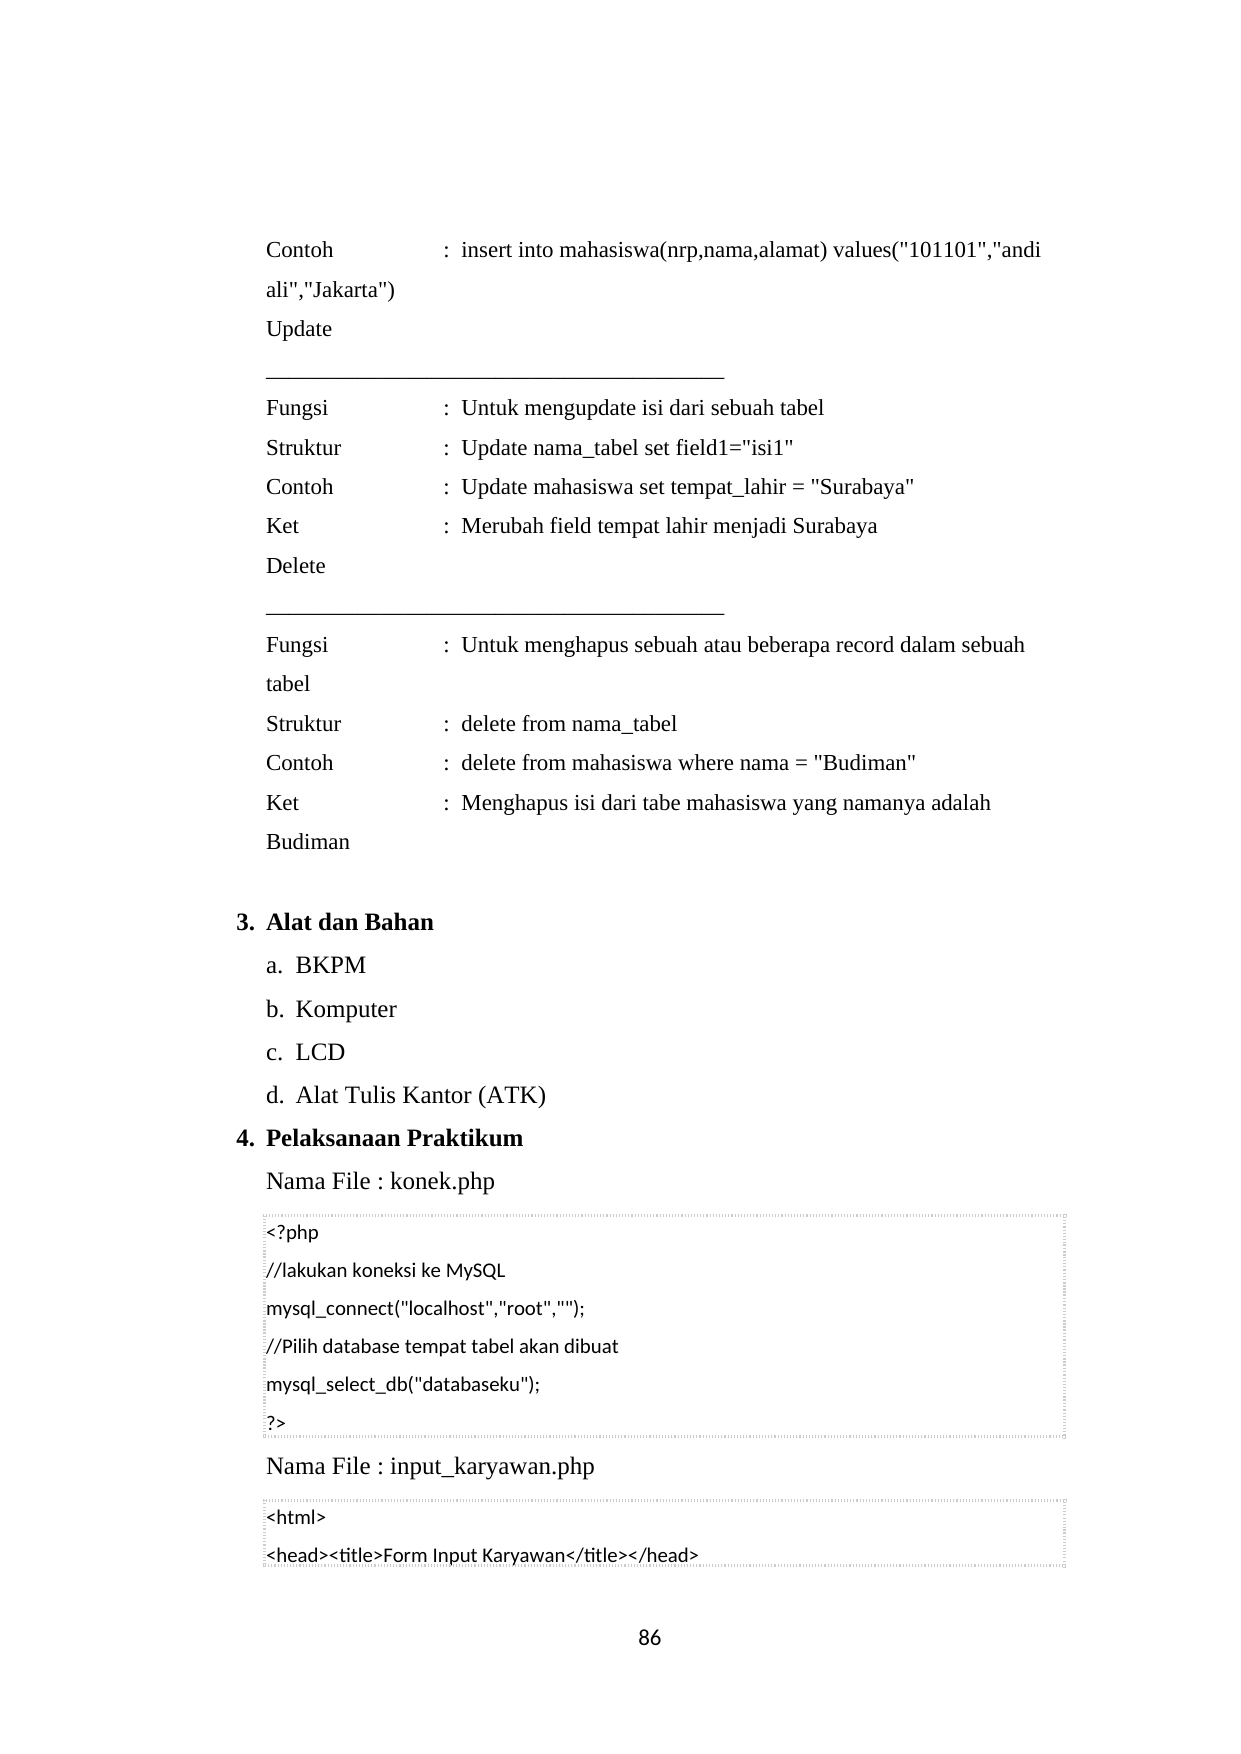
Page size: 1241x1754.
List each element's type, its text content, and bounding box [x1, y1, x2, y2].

text Fungsi : Untuk menghapus sebuah atau beberapa record dalam sebuah tabel [266, 631, 1063, 697]
text Contoh : delete from mahasiswa where nama = "Budiman" [266, 749, 1063, 776]
text Fungsi : Untuk mengupdate isi dari sebuah tabel [266, 394, 1063, 421]
text ________________________________________ [266, 355, 1063, 381]
text Nama File : konek.php [266, 1166, 1063, 1195]
list //lakukan koneksi ke MySQL [263, 1252, 1066, 1283]
list Alat Tulis Kantor (ATK) [266, 1080, 1063, 1109]
list ?> [263, 1404, 1066, 1438]
text Update [266, 315, 1063, 342]
text Delete [266, 552, 1063, 578]
text Contoh : Update mahasiswa set tempat_lahir = "Surabaya" [266, 473, 1063, 499]
list BKPM [266, 951, 1063, 979]
list LCD [266, 1037, 1063, 1066]
text Struktur : delete from nama_tabel [266, 710, 1063, 736]
list mysql_select_db("databaseku"); [263, 1366, 1066, 1397]
text Contoh : insert into mahasiswa(nrp,nama,alamat) values("101101","andi ali","Jakarta") [266, 236, 1063, 302]
list Komputer [266, 994, 1063, 1022]
list Pelaksanaan Praktikum [236, 1123, 1063, 1152]
text Ket : Menghapus isi dari tabe mahasiswa yang namanya adalah Budiman [266, 789, 1063, 855]
list <html> [263, 1499, 1066, 1529]
text Ket : Merubah field tempat lahir menjadi Surabaya [266, 513, 1063, 539]
list Alat dan Bahan [236, 907, 1063, 936]
list //Pilih database tempat tabel akan dibuat [263, 1328, 1066, 1359]
list mysql_connect("localhost","root",""); [263, 1290, 1066, 1321]
text Struktur : Update nama_tabel set field1="isi1" [266, 434, 1063, 460]
list <?php [263, 1214, 1066, 1244]
list <head><title>Form Input Karyawan</title></head> [263, 1537, 1066, 1567]
text ________________________________________ [266, 592, 1063, 618]
text Nama File : input_karyawan.php [266, 1451, 1063, 1480]
